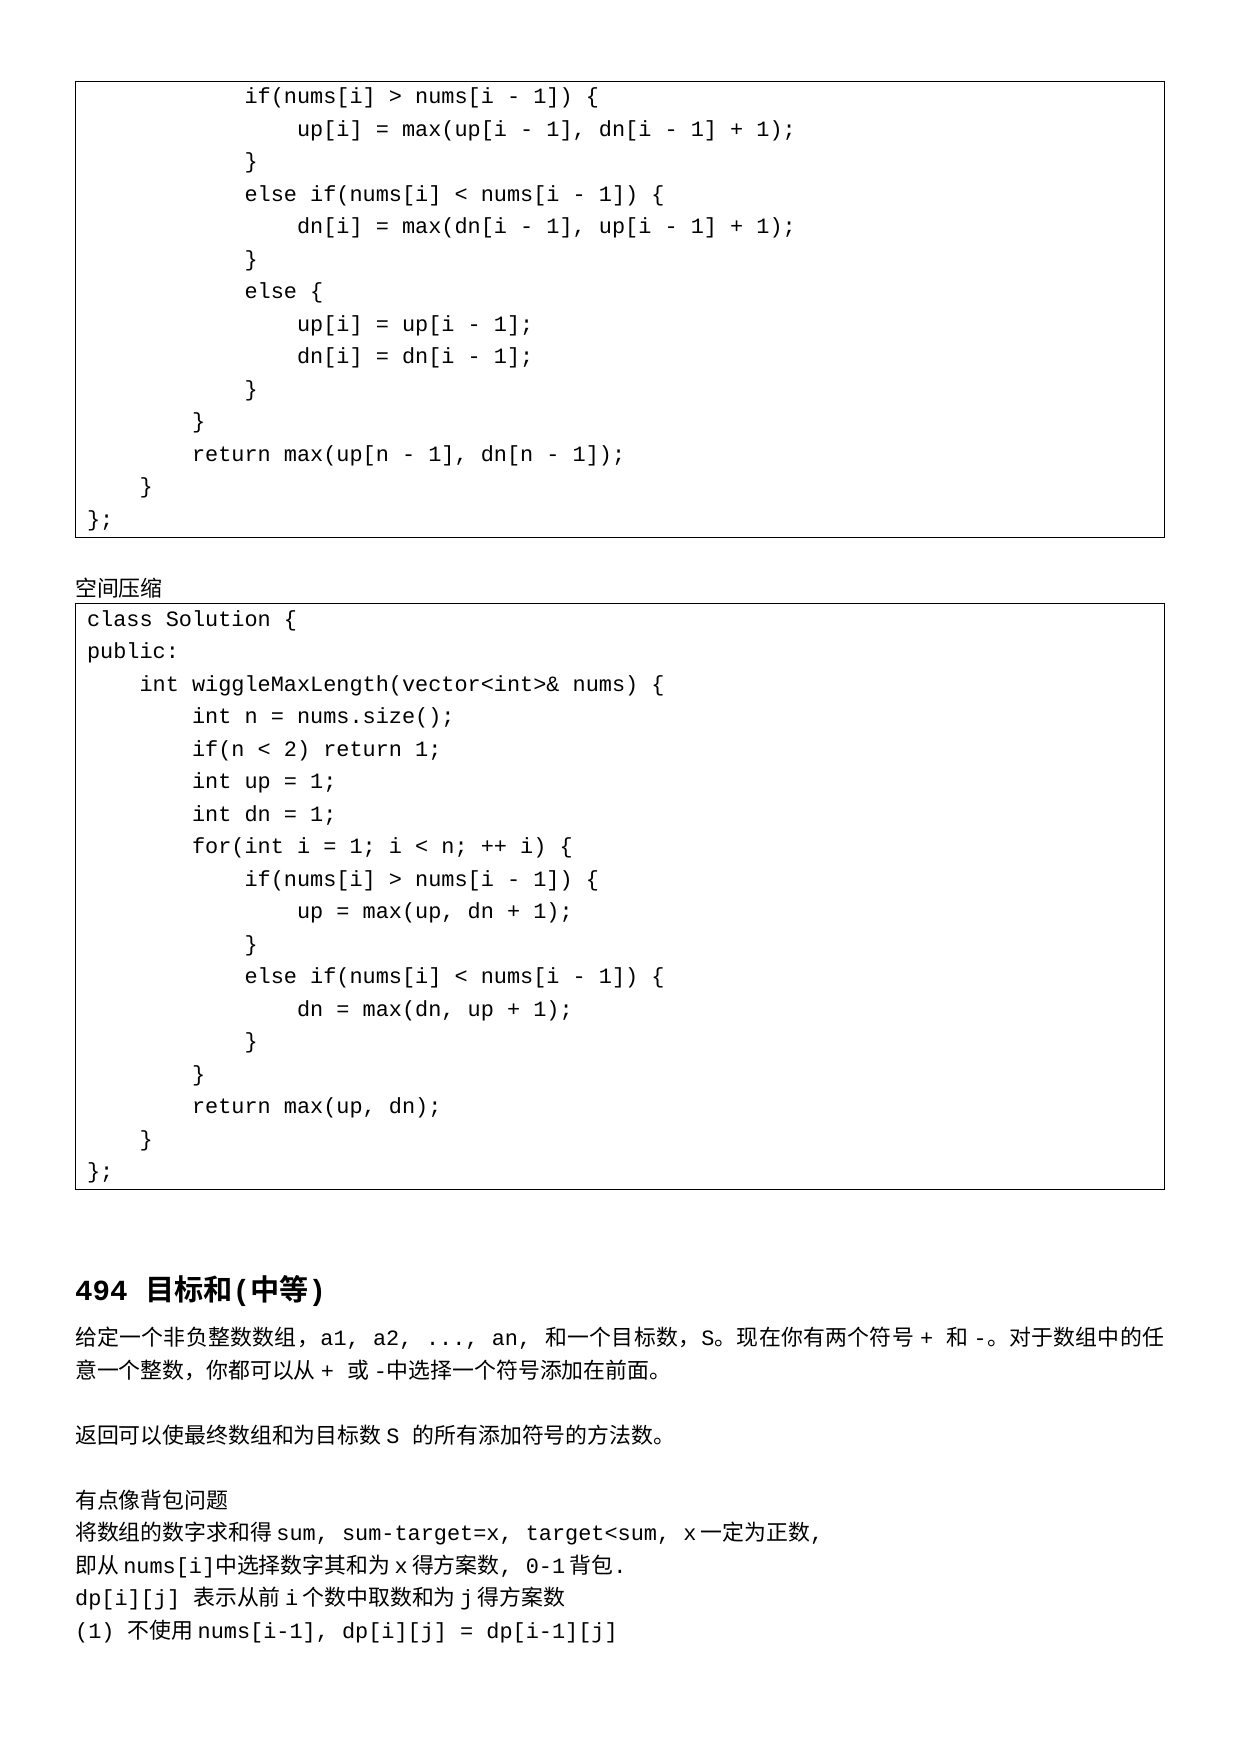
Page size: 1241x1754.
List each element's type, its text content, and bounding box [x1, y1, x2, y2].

text 空间压缩 [75, 570, 1165, 603]
subtitle 494 目标和(中等) [75, 1255, 1165, 1320]
text 返回可以使最终数组和为目标数 S 的所有添加符号的方法数。 [75, 1417, 1165, 1450]
text 即从nums[i]中选择数字其和为x得方案数, 0-1背包. [75, 1547, 1165, 1580]
text dp[i][j] 表示从前i个数中取数和为j得方案数 [75, 1580, 1165, 1612]
text 给定一个非负整数数组，a1, a2, ..., an, 和一个目标数，S。现在你有两个符号 + 和 -。对于数组中的任意一个整数，你都可以从 + 或 -中选择一个符号添加在前面。 [75, 1320, 1165, 1385]
text 有点像背包问题 [75, 1482, 1165, 1515]
table_header class Solution { public: int wiggleMaxLength(vector<int>& nums) { int n = nums.size(); if(n < 2) return 1; int up = 1; int dn = 1; for(int i = 1; i < n; ++ i) { if(nums[i] > nums[i - 1]) { up = max(up, dn + 1); } else if(nums[i] < nums[i - 1]) { dn = max(dn, up + 1); } } return max(up, dn); } }; [76, 604, 1164, 1189]
text (1) 不使用nums[i-1], dp[i][j] = dp[i-1][j] [75, 1612, 1165, 1645]
text 将数组的数字求和得sum, sum-target=x, target<sum, x一定为正数, [75, 1515, 1165, 1547]
